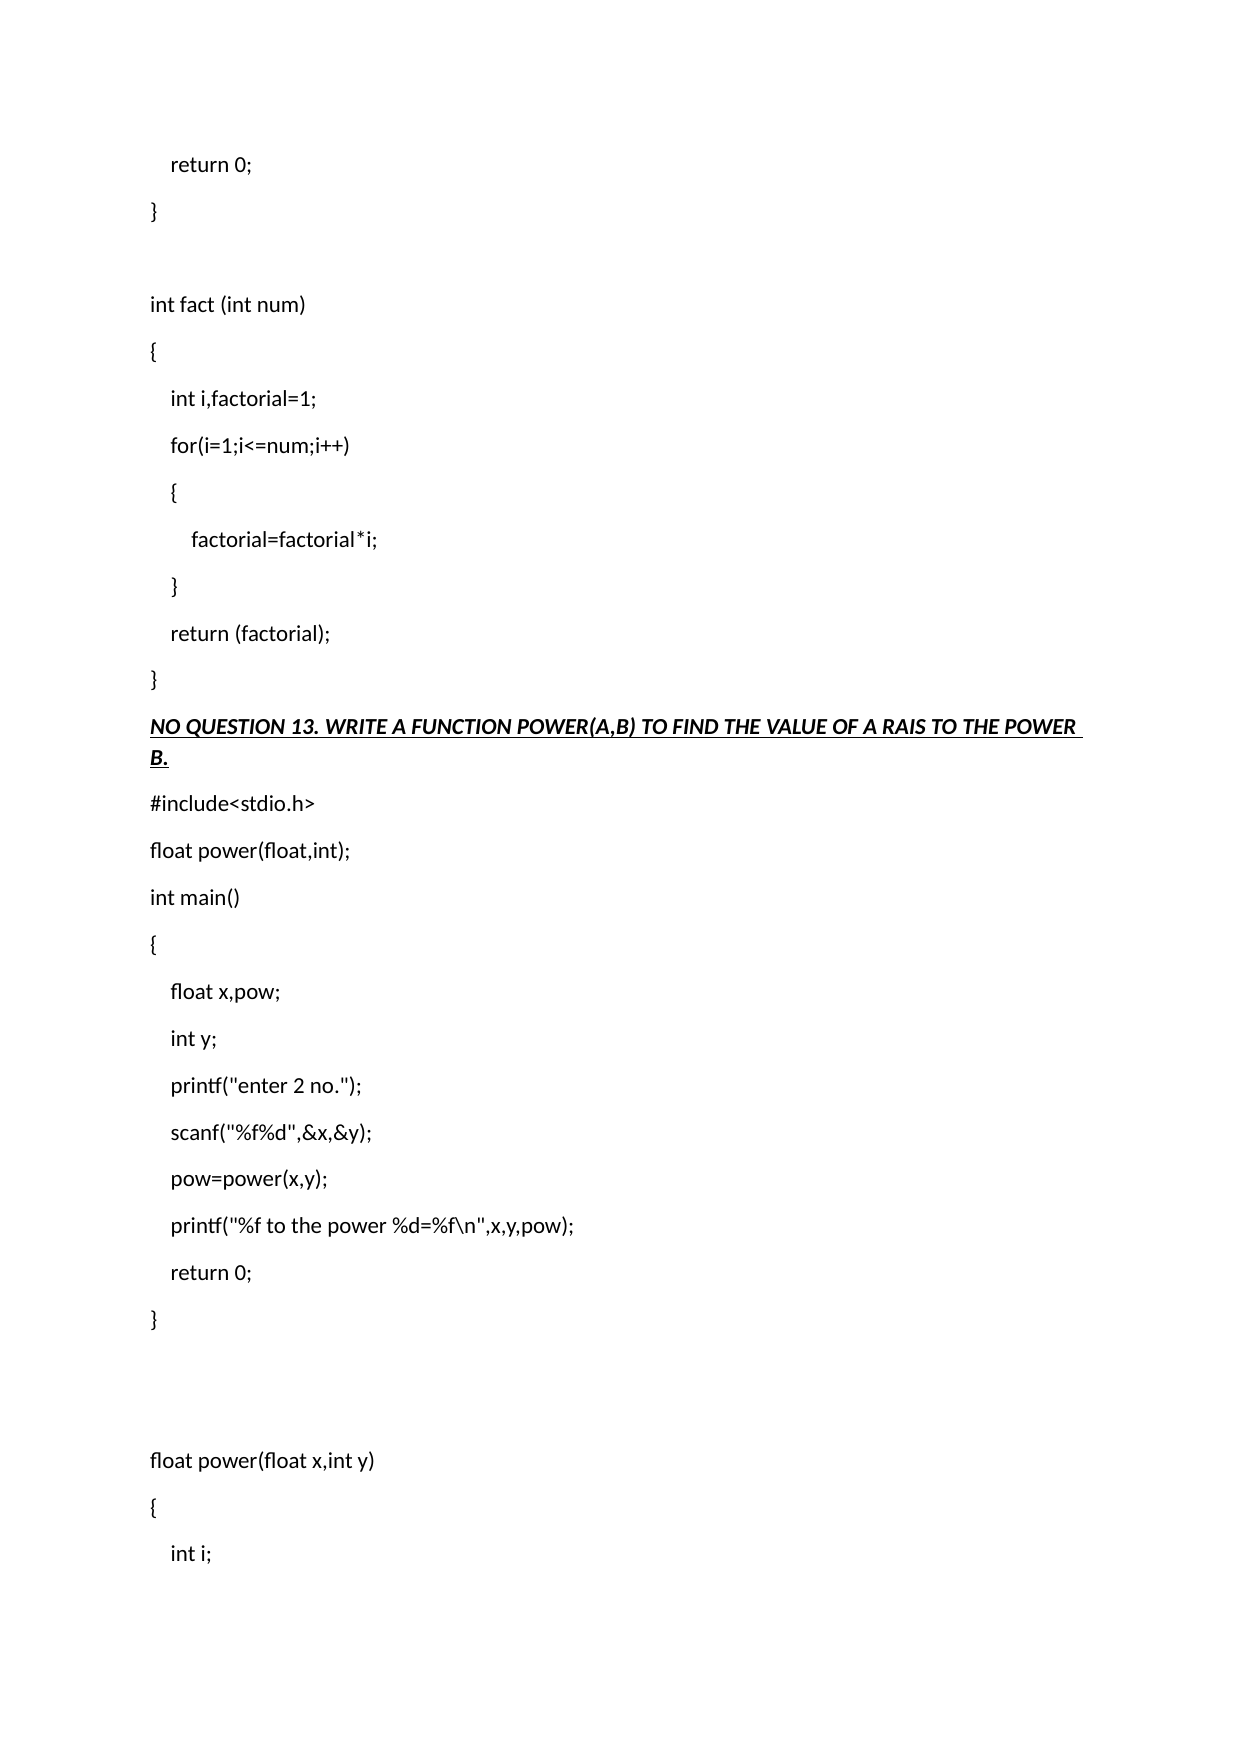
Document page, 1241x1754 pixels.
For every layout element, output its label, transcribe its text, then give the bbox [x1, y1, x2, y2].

text { [150, 930, 1090, 958]
text for(i=1;i<=num;i++) [150, 431, 1090, 459]
text } [150, 197, 1090, 225]
text { [150, 1493, 1090, 1521]
text float power(float,int); [150, 836, 1090, 864]
text float x,pow; [150, 977, 1090, 1005]
text scanf("%f%d",&x,&y); [150, 1118, 1090, 1146]
text printf("%f to the power %d=%f\n",x,y,pow); [150, 1211, 1090, 1239]
text int i,factorial=1; [150, 384, 1090, 412]
text int i; [150, 1539, 1090, 1568]
text NO QUESTION 13. WRITE A FUNCTION POWER(A,B) TO FIND THE VALUE OF A RAIS TO THE POWER B. [150, 712, 1090, 771]
text float power(float x,int y) [150, 1446, 1090, 1474]
text int fact (int num) [150, 291, 1090, 319]
text int y; [150, 1024, 1090, 1052]
text #include<stdio.h> [150, 789, 1090, 818]
text pow=power(x,y); [150, 1164, 1090, 1193]
text factorial=factorial*i; [150, 525, 1090, 553]
text return 0; [150, 150, 1090, 178]
text { [150, 337, 1090, 366]
text } [150, 666, 1090, 694]
text int main() [150, 883, 1090, 911]
text printf("enter 2 no."); [150, 1071, 1090, 1099]
text return 0; [150, 1258, 1090, 1286]
text { [150, 478, 1090, 506]
text } [150, 1305, 1090, 1333]
text } [150, 572, 1090, 600]
text return (factorial); [150, 619, 1090, 647]
